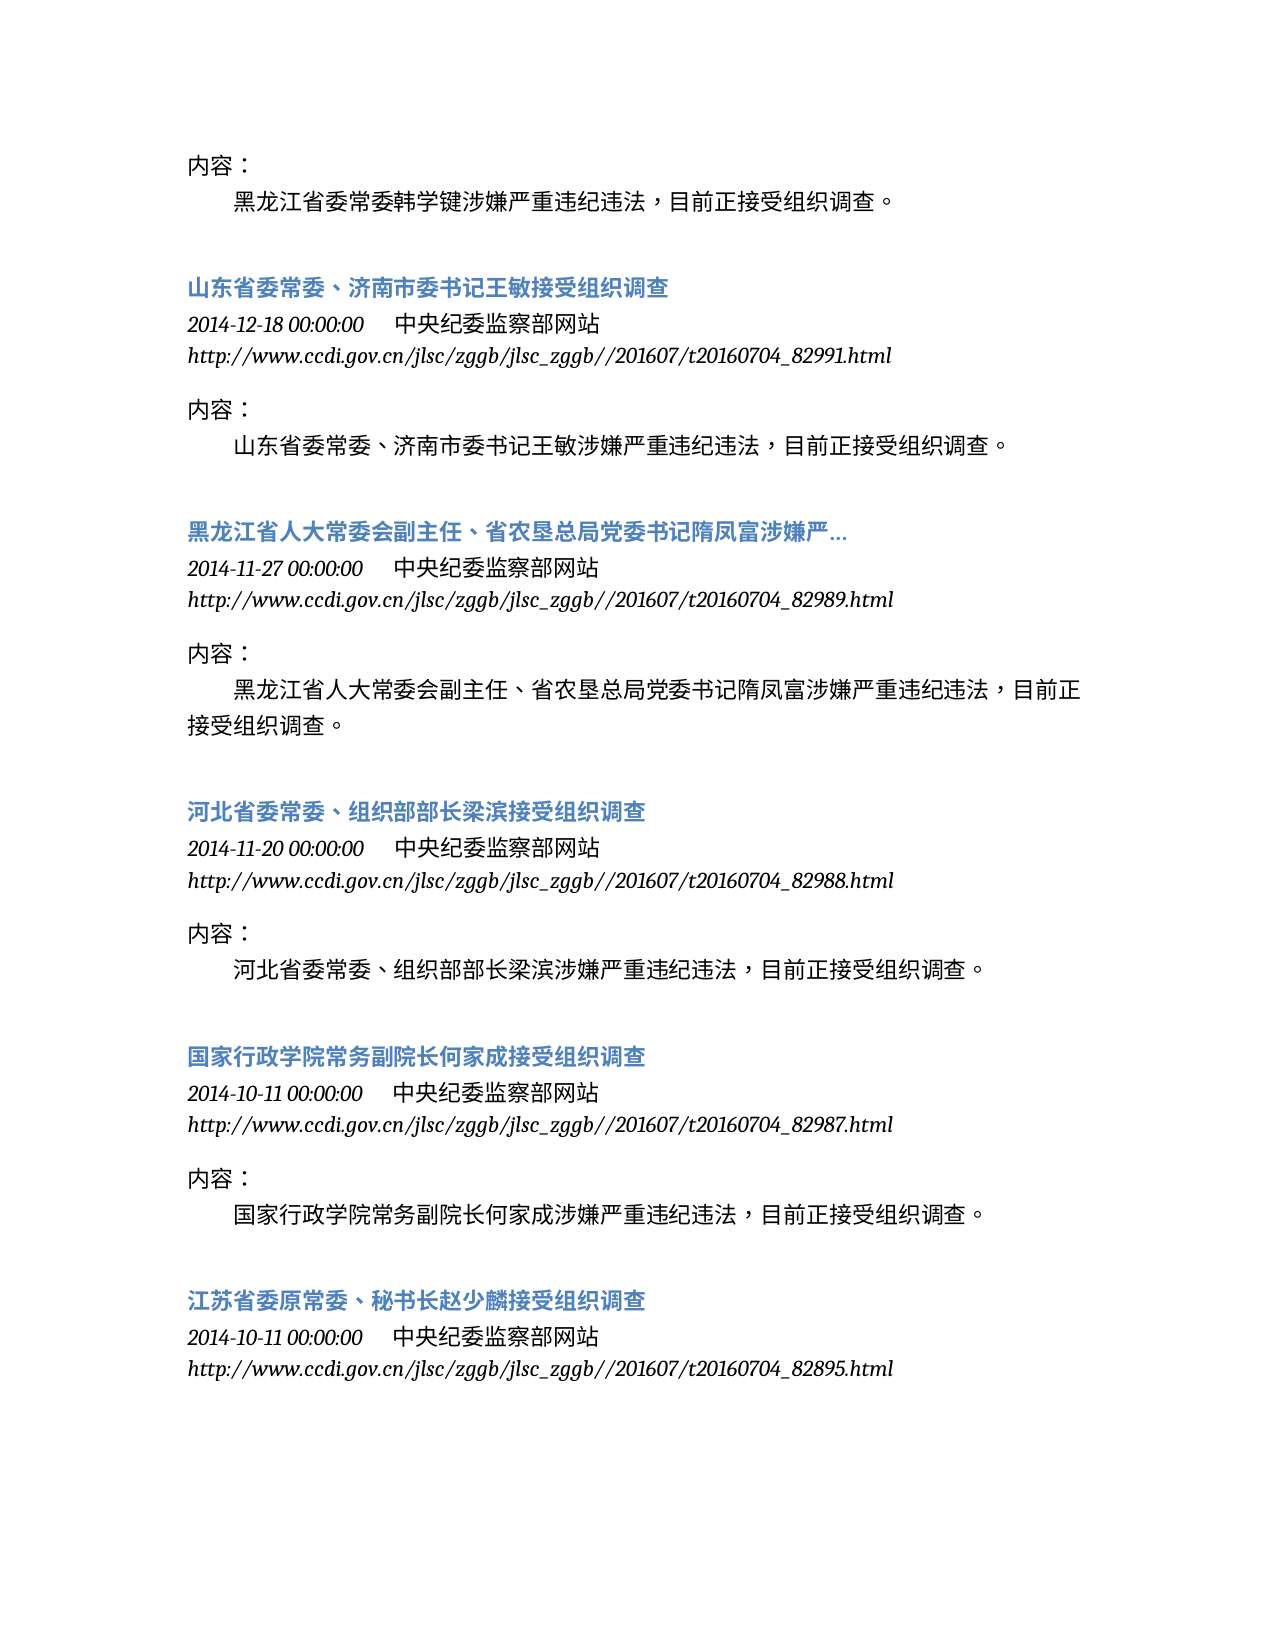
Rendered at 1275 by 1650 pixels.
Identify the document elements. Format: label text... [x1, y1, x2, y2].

subtitle 江苏省委原常委、秘书长赵少麟接受组织调查 [187, 1285, 1087, 1316]
subtitle 山东省委常委、济南市委书记王敏接受组织调查 [187, 272, 1087, 303]
text 2014-11-27 00:00:00 中央纪委监察部网站 http://www.ccdi.gov.cn/jlsc/zggb/jlsc_zggb//201607/t20160704_82989.html [187, 552, 1087, 614]
subtitle 河北省委常委、组织部部长梁滨接受组织调查 [187, 796, 1087, 828]
text 内容： 国家行政学院常务副院长何家成涉嫌严重违纪违法，目前正接受组织调查。 [187, 1163, 1087, 1260]
text 2014-12-18 00:00:00 中央纪委监察部网站 http://www.ccdi.gov.cn/jlsc/zggb/jlsc_zggb//201607/t20160704_82991.html [187, 308, 1087, 369]
text 2014-10-11 00:00:00 中央纪委监察部网站 http://www.ccdi.gov.cn/jlsc/zggb/jlsc_zggb//201607/t20160704_82895.html [187, 1321, 1087, 1382]
subtitle 国家行政学院常务副院长何家成接受组织调查 [187, 1041, 1087, 1072]
text 内容： 黑龙江省人大常委会副主任、省农垦总局党委书记隋凤富涉嫌严重违纪违法，目前正接受组织调查。 [187, 638, 1087, 772]
text 内容： 山东省委常委、济南市委书记王敏涉嫌严重违纪违法，目前正接受组织调查。 [187, 394, 1087, 492]
text 2014-11-20 00:00:00 中央纪委监察部网站 http://www.ccdi.gov.cn/jlsc/zggb/jlsc_zggb//201607/t20160704_82988.html [187, 832, 1087, 894]
subtitle 黑龙江省人大常委会副主任、省农垦总局党委书记隋凤富涉嫌严... [187, 516, 1087, 547]
text 内容： 黑龙江省委常委韩学键涉嫌严重违纪违法，目前正接受组织调查。 [187, 150, 1087, 247]
text 内容： 河北省委常委、组织部部长梁滨涉嫌严重违纪违法，目前正接受组织调查。 [187, 918, 1087, 1016]
text 2014-10-11 00:00:00 中央纪委监察部网站 http://www.ccdi.gov.cn/jlsc/zggb/jlsc_zggb//201607/t20160704_82987.html [187, 1076, 1087, 1138]
